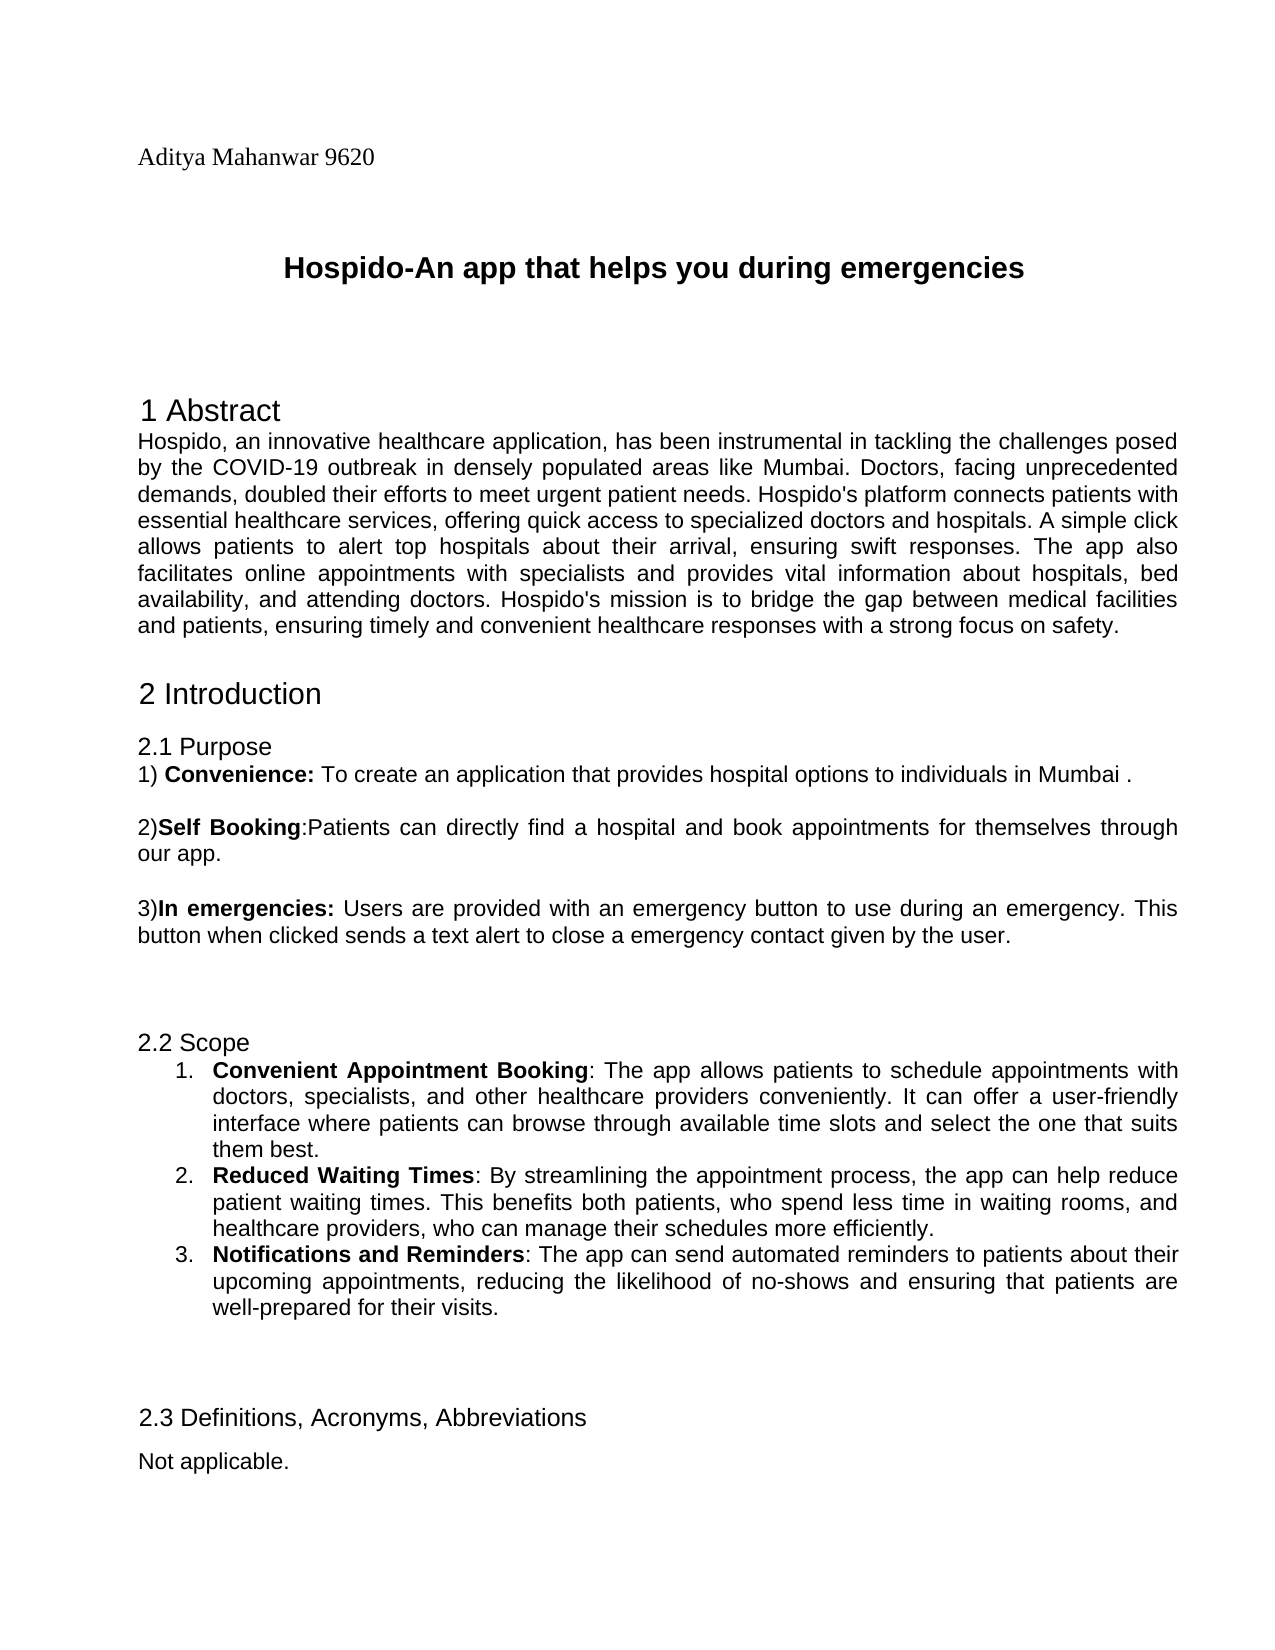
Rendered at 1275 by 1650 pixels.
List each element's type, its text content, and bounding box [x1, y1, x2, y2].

text 2.2 Scope [137, 1028, 1179, 1057]
text 1 Abstract [140, 392, 1179, 428]
text 2.3 Definitions, Acronyms, Abbreviations [138, 1403, 1179, 1432]
text Aditya Mahanwar 9620 [137, 142, 1179, 226]
text 3)In emergencies: Users are provided with an emergency button to use during an emergency. This button when clicked sends a text alert to close a emergency contact given by the user. [137, 895, 1179, 948]
text 1) Convenience: To create an application that provides hospital options to individuals in Mumbai . [137, 761, 1179, 787]
text 2.1 Purpose [137, 732, 1179, 761]
text Not applicable. [138, 1448, 1179, 1474]
text Hospido-An app that helps you during emergencies [137, 251, 1179, 285]
text 2 Introduction [139, 676, 1179, 711]
list Convenient Appointment Booking: The app allows patients to schedule appointments with doctors, specialists, and other healthcare providers conveniently. It can offer a user-friendly interface where patients can browse through available time slots and select the one that suits them best. [175, 1057, 1179, 1162]
text Hospido, an innovative healthcare application, has been instrumental in tackling the challenges posed by the COVID-19 outbreak in densely populated areas like Mumbai. Doctors, facing unprecedented demands, doubled their efforts to meet urgent patient needs. Hospido's platform connects patients with essential healthcare services, offering quick access to specialized doctors and hospitals. A simple click allows patients to alert top hospitals about their arrival, ensuring swift responses. The app also facilitates online appointments with specialists and provides vital information about hospitals, bed availability, and attending doctors. Hospido's mission is to bridge the gap between medical facilities and patients, ensuring timely and convenient healthcare responses with a strong focus on safety. [137, 428, 1179, 639]
list Reduced Waiting Times: By streamlining the appointment process, the app can help reduce patient waiting times. This benefits both patients, who spend less time in waiting rooms, and healthcare providers, who can manage their schedules more efficiently. [175, 1162, 1179, 1241]
list Notifications and Reminders: The app can send automated reminders to patients about their upcoming appointments, reducing the likelihood of no-shows and ensuring that patients are well-prepared for their visits. [175, 1241, 1179, 1320]
text 2)Self Booking:Patients can directly find a hospital and book appointments for themselves through our app. [137, 787, 1179, 867]
